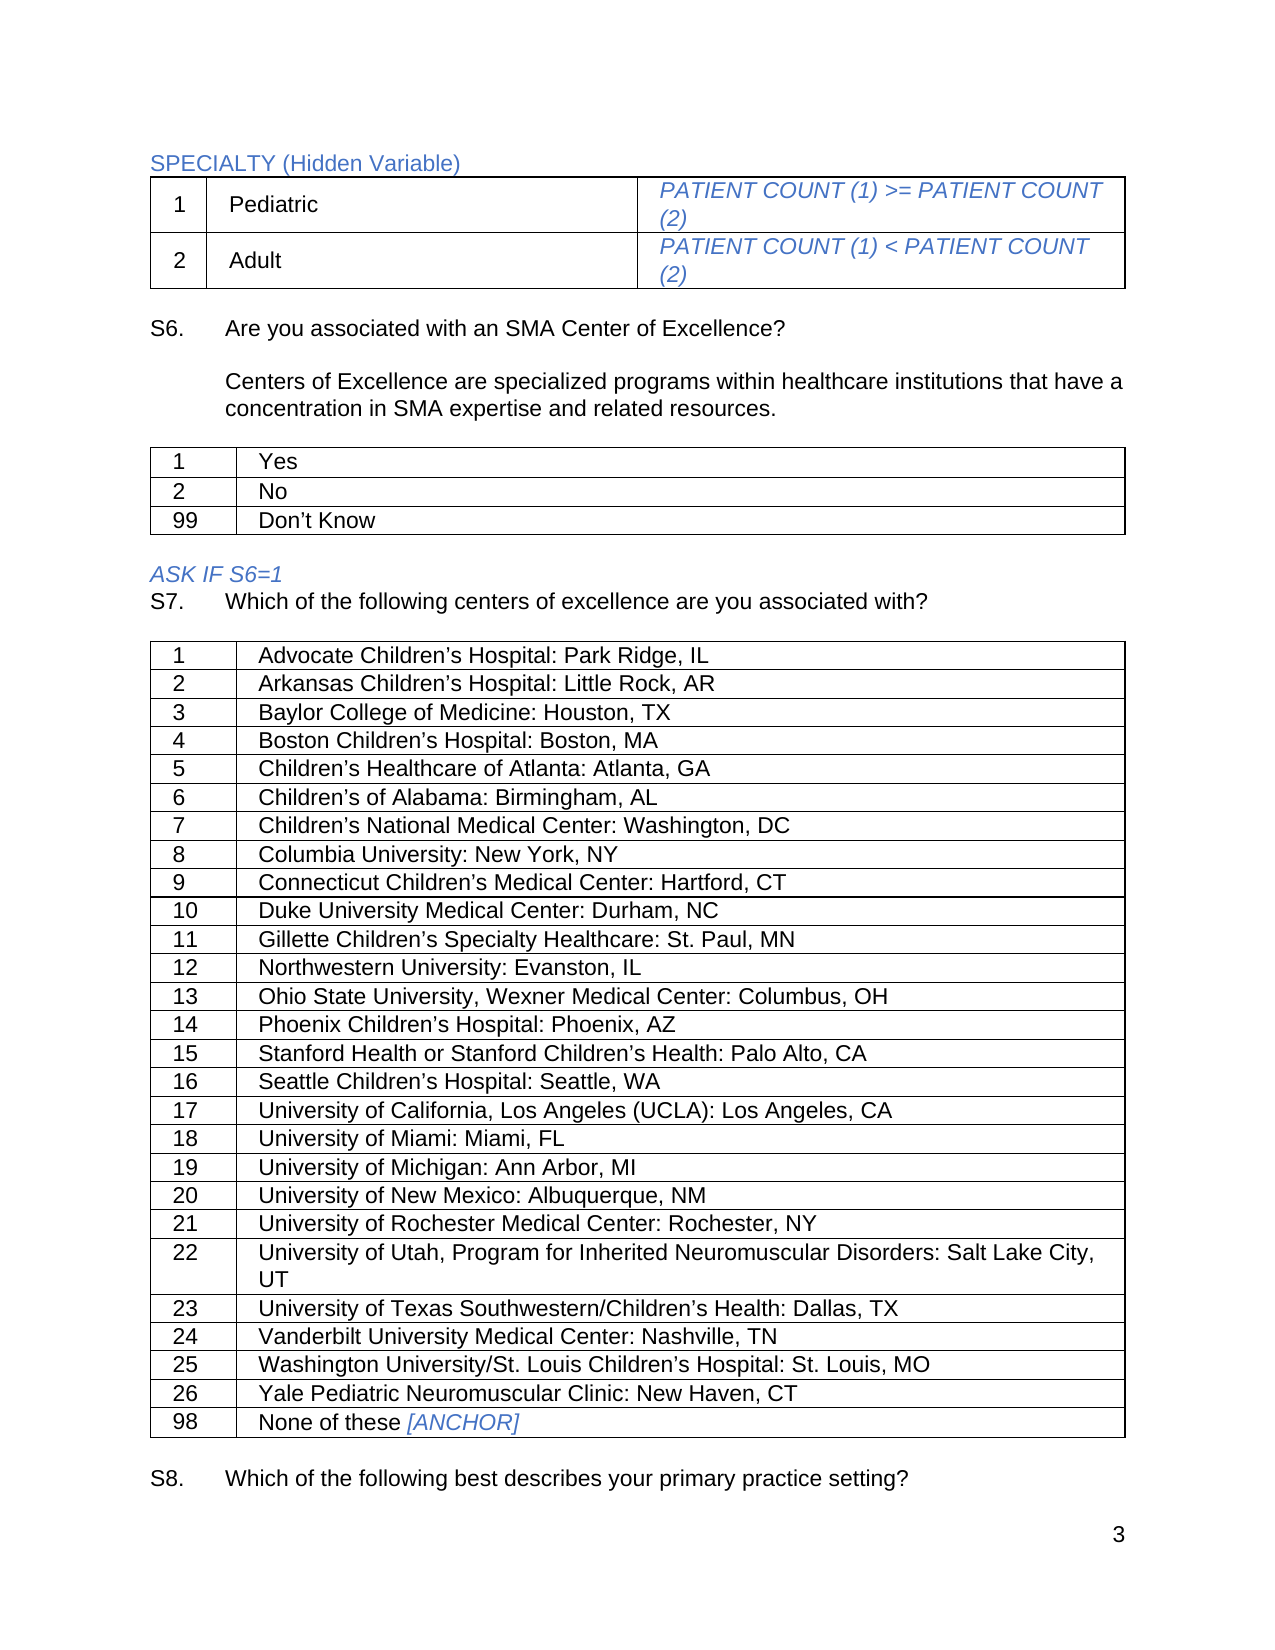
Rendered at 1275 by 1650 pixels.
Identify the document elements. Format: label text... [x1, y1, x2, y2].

table_cell Don’t Know [237, 507, 1124, 534]
table_header 1 [151, 448, 236, 477]
table_cell Stanford Health or Stanford Children’s Health: Palo Alto, CA [237, 1040, 1124, 1067]
table_cell 25 [151, 1351, 236, 1379]
table_cell Gillette Children’s Specialty Healthcare: St. Paul, MN [237, 926, 1124, 953]
table_cell 99 [151, 507, 236, 534]
table_cell Boston Children’s Hospital: Boston, MA [237, 727, 1124, 754]
table_cell University of Utah, Program for Inherited Neuromuscular Disorders: Salt Lake City, UT [237, 1239, 1124, 1293]
text S7. Which of the following centers of excellence are you associated with? [150, 588, 1125, 614]
table_cell Children’s of Alabama: Birmingham, AL [237, 784, 1124, 811]
table_cell University of Texas Southwestern/Children’s Health: Dallas, TX [237, 1295, 1124, 1322]
table_cell Phoenix Children’s Hospital: Phoenix, AZ [237, 1011, 1124, 1039]
table_cell 2 [151, 478, 236, 506]
table_cell 24 [151, 1323, 236, 1350]
table_cell 12 [151, 954, 236, 982]
table_header Yes [237, 448, 1124, 477]
table_cell 4 [151, 727, 236, 754]
table_header Advocate Children’s Hospital: Park Ridge, IL [237, 642, 1124, 669]
text ASK IF S6=1 [150, 561, 1125, 588]
table_cell Columbia University: New York, NY [237, 841, 1124, 868]
table_header PATIENT COUNT (1) >= PATIENT COUNT (2) [638, 178, 1124, 232]
table_cell Children’s National Medical Center: Washington, DC [237, 812, 1124, 839]
table_header 1 [151, 642, 236, 669]
table_cell 19 [151, 1154, 236, 1181]
text S6. Are you associated with an SMA Center of Excellence? [150, 315, 1153, 342]
table_cell PATIENT COUNT (1) < PATIENT COUNT (2) [638, 233, 1124, 288]
table_cell 14 [151, 1011, 236, 1039]
table_cell Adult [207, 233, 637, 288]
table_cell University of Michigan: Ann Arbor, MI [237, 1154, 1124, 1181]
table_cell University of Rochester Medical Center: Rochester, NY [237, 1210, 1124, 1238]
table_cell University of California, Los Angeles (UCLA): Los Angeles, CA [237, 1097, 1124, 1124]
table_cell Vanderbilt University Medical Center: Nashville, TN [237, 1323, 1124, 1350]
table_cell None of these [ANCHOR] [237, 1408, 1124, 1437]
table_header Pediatric [207, 178, 637, 232]
table_cell 7 [151, 812, 236, 839]
text S8. Which of the following best describes your primary practice setting? [150, 1465, 1153, 1491]
table_cell Arkansas Children’s Hospital: Little Rock, AR [237, 670, 1124, 697]
table_cell 15 [151, 1040, 236, 1067]
table_cell Northwestern University: Evanston, IL [237, 954, 1124, 982]
table_cell 5 [151, 755, 236, 783]
table_cell 2 [151, 670, 236, 697]
table_cell 8 [151, 841, 236, 868]
table_cell 13 [151, 983, 236, 1010]
table_cell 2 [151, 233, 206, 288]
table_cell University of Miami: Miami, FL [237, 1125, 1124, 1152]
table_cell Ohio State University, Wexner Medical Center: Columbus, OH [237, 983, 1124, 1010]
table_cell 20 [151, 1182, 236, 1209]
table_cell 21 [151, 1210, 236, 1238]
table_cell 6 [151, 784, 236, 811]
table_cell 9 [151, 869, 236, 896]
table_cell Connecticut Children’s Medical Center: Hartford, CT [237, 869, 1124, 896]
table_cell University of New Mexico: Albuquerque, NM [237, 1182, 1124, 1209]
table_cell 17 [151, 1097, 236, 1124]
table_cell Duke University Medical Center: Durham, NC [237, 898, 1124, 925]
table_cell Baylor College of Medicine: Houston, TX [237, 699, 1124, 726]
table_cell No [237, 478, 1124, 506]
table_cell 11 [151, 926, 236, 953]
table_cell 10 [151, 898, 236, 925]
table_cell 3 [151, 699, 236, 726]
table_cell 18 [151, 1125, 236, 1152]
table_cell Children’s Healthcare of Atlanta: Atlanta, GA [237, 755, 1124, 783]
table_cell 22 [151, 1239, 236, 1293]
table_cell 26 [151, 1380, 236, 1407]
table_cell Seattle Children’s Hospital: Seattle, WA [237, 1068, 1124, 1096]
table_cell 98 [151, 1408, 236, 1437]
table_header 1 [151, 178, 206, 232]
text Centers of Excellence are specialized programs within healthcare institutions that have a concentration in SMA expertise and related resources. [225, 368, 1153, 421]
table_cell Washington University/St. Louis Children’s Hospital: St. Louis, MO [237, 1351, 1124, 1379]
table_cell Yale Pediatric Neuromuscular Clinic: New Haven, CT [237, 1380, 1124, 1407]
table_cell 16 [151, 1068, 236, 1096]
table_cell 23 [151, 1295, 236, 1322]
text SPECIALTY (Hidden Variable) [150, 150, 1125, 176]
